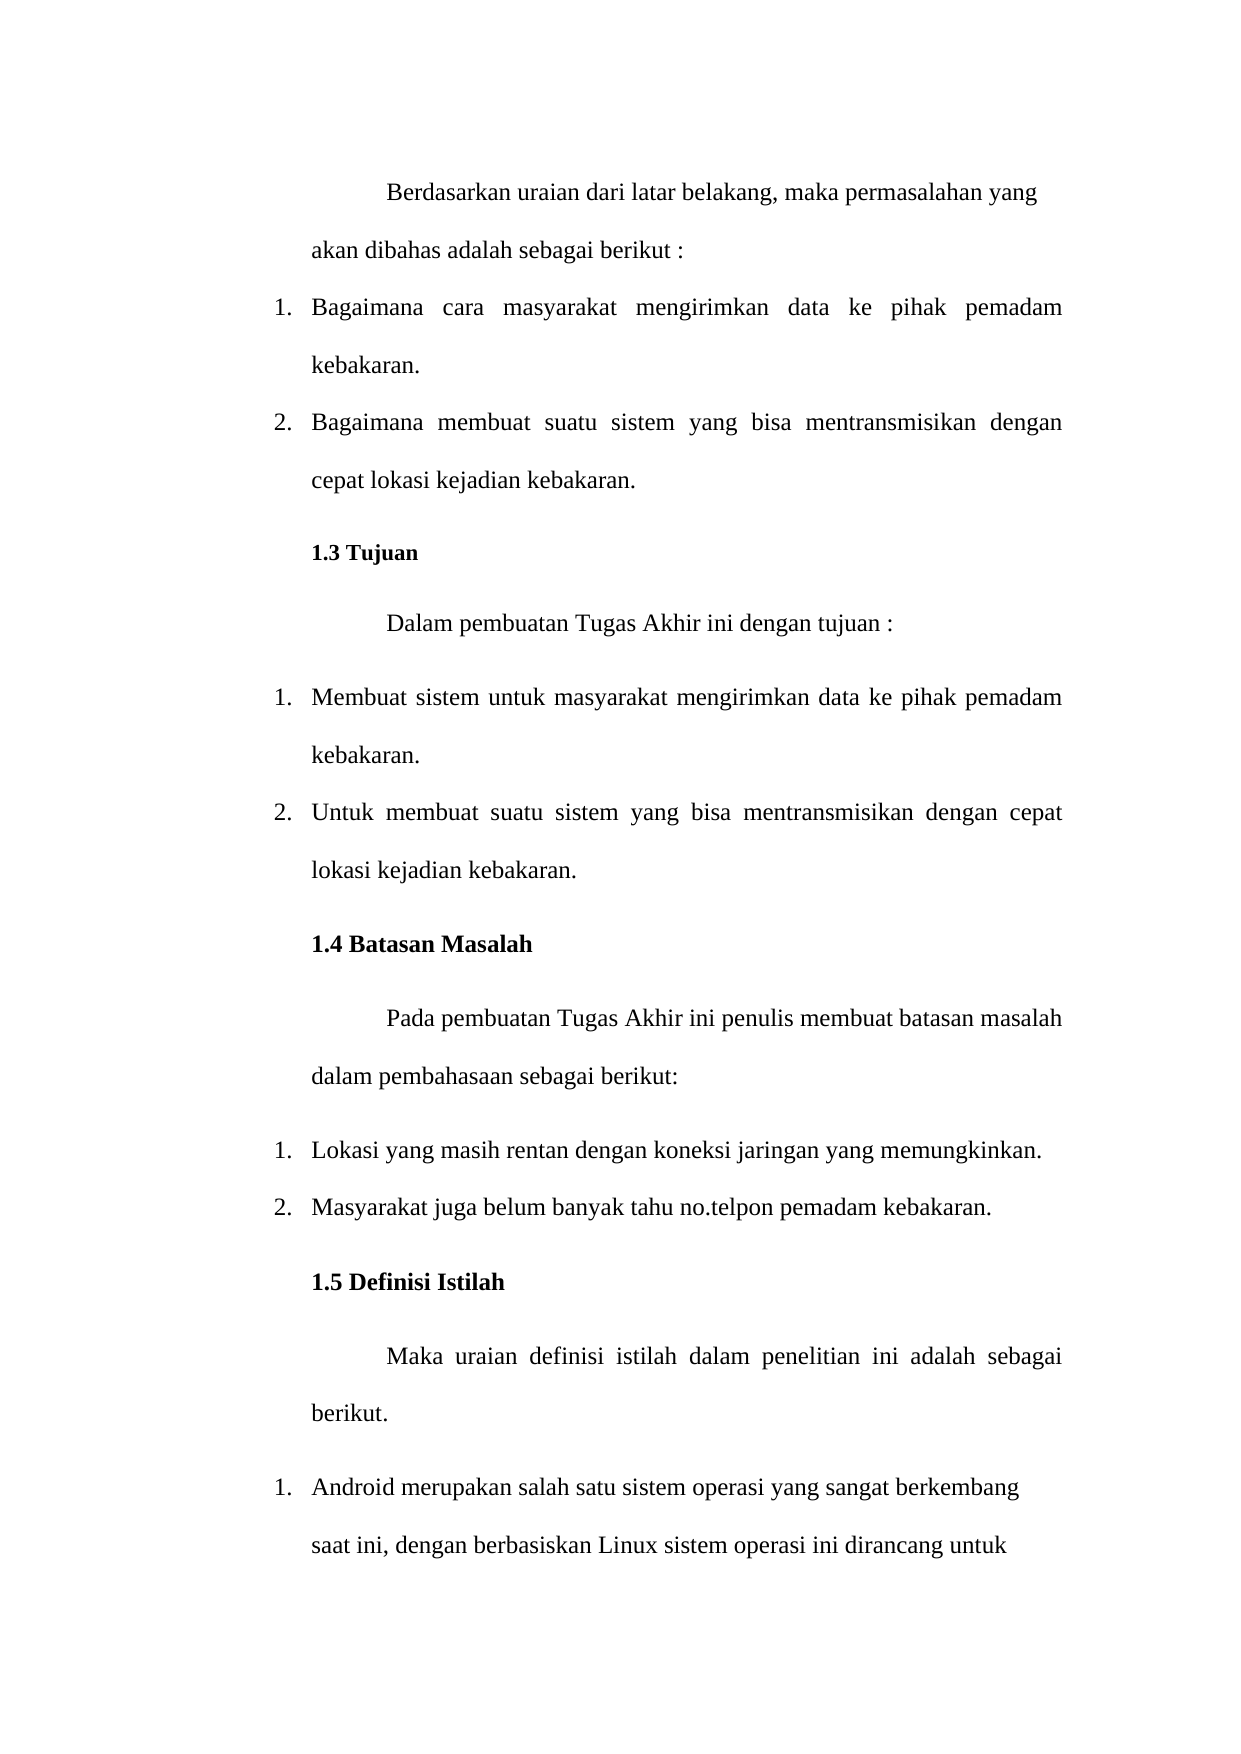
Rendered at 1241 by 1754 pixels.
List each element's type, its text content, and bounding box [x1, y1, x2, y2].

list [274, 1472, 1063, 1559]
text 1.3 Tujuan [236, 539, 1063, 565]
text Maka uraian definisi istilah dalam penelitian ini adalah sebagai berikut. [311, 1341, 1063, 1427]
list Lokasi yang masih rentan dengan koneksi jaringan yang memungkinkan. [274, 1135, 1063, 1164]
list Bagaimana membuat suatu sistem yang bisa mentransmisikan dengan cepat lokasi kejadian kebakaran. [274, 407, 1063, 493]
list Masyarakat juga belum banyak tahu no.telpon pemadam kebakaran. [274, 1192, 1063, 1221]
text 1.4 Batasan Masalah [236, 929, 1063, 958]
list Bagaimana cara masyarakat mengirimkan data ke pihak pemadam kebakaran. [274, 292, 1063, 378]
text 1.5 Definisi Istilah [236, 1267, 1063, 1295]
text Pada pembuatan Tugas Akhir ini penulis membuat batasan masalah dalam pembahasaan sebagai berikut: [311, 1003, 1063, 1089]
text Berdasarkan uraian dari latar belakang, maka permasalahan yang akan dibahas adalah sebagai berikut : [311, 177, 1063, 263]
text Dalam pembuatan Tugas Akhir ini dengan tujuan : [311, 608, 1063, 637]
list Membuat sistem untuk masyarakat mengirimkan data ke pihak pemadam kebakaran. [274, 682, 1063, 769]
list Untuk membuat suatu sistem yang bisa mentransmisikan dengan cepat lokasi kejadian kebakaran. [274, 797, 1063, 884]
